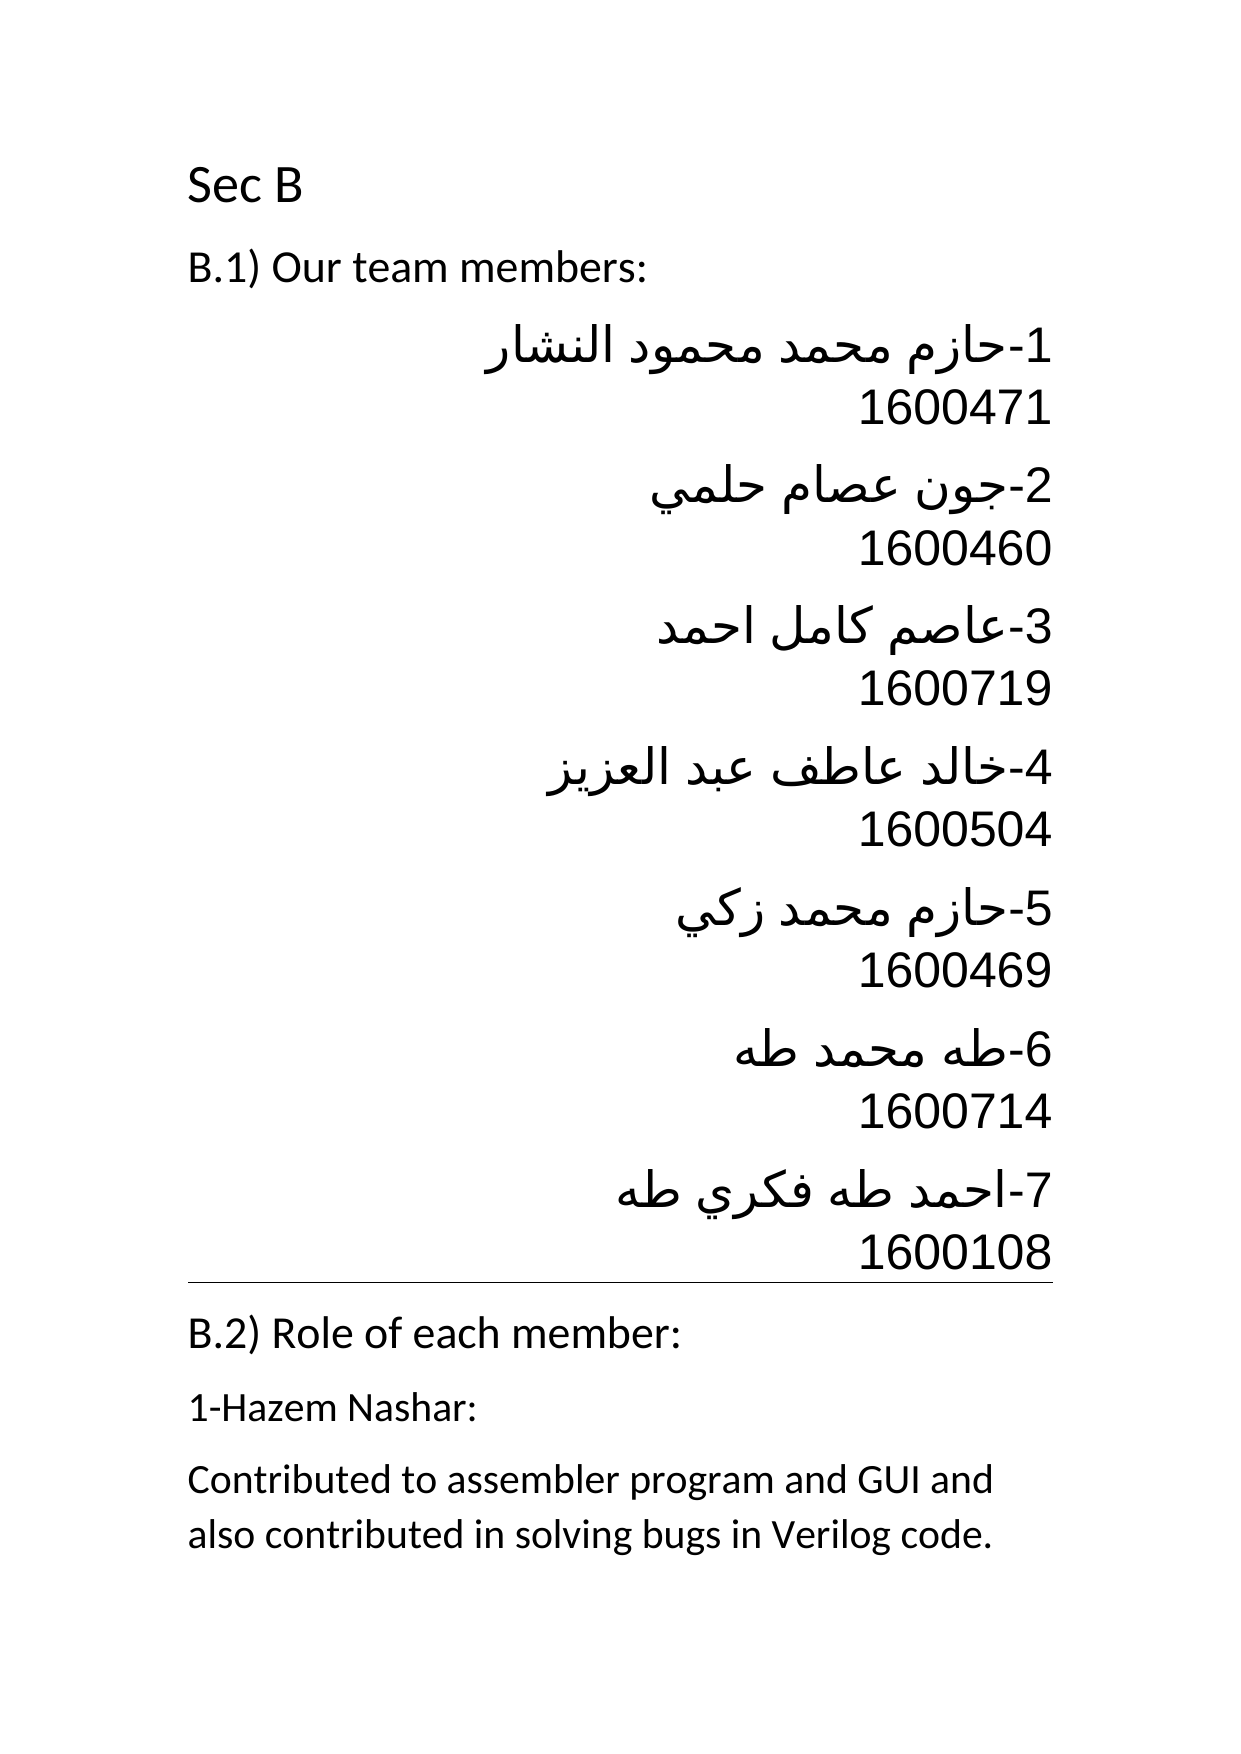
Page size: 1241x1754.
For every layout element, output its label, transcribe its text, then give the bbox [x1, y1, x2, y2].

text 2-جون عصام حلمي 1600460 [187, 456, 1053, 575]
text 1-حازم محمد محمود النشار 1600471 [187, 315, 1053, 434]
text 1-Hazem Nashar: [187, 1381, 1053, 1432]
text B.1) Our team members: [187, 238, 1053, 294]
text 7-احمد طه فكري طه 1600108 [187, 1160, 1053, 1283]
text Contributed to assembler program and GUI and also contributed in solving bugs in Verilog code. [187, 1453, 1053, 1559]
text B.2) Role of each member: [187, 1304, 1053, 1360]
text Sec B [187, 150, 1053, 216]
text 5-حازم محمد زكي 1600469 [187, 878, 1053, 998]
text 3-عاصم كامل احمد 1600719 [187, 597, 1053, 716]
text 4-خالد عاطف عبد العزيز 1600504 [187, 737, 1053, 857]
text 6-طه محمد طه 1600714 [187, 1019, 1053, 1139]
